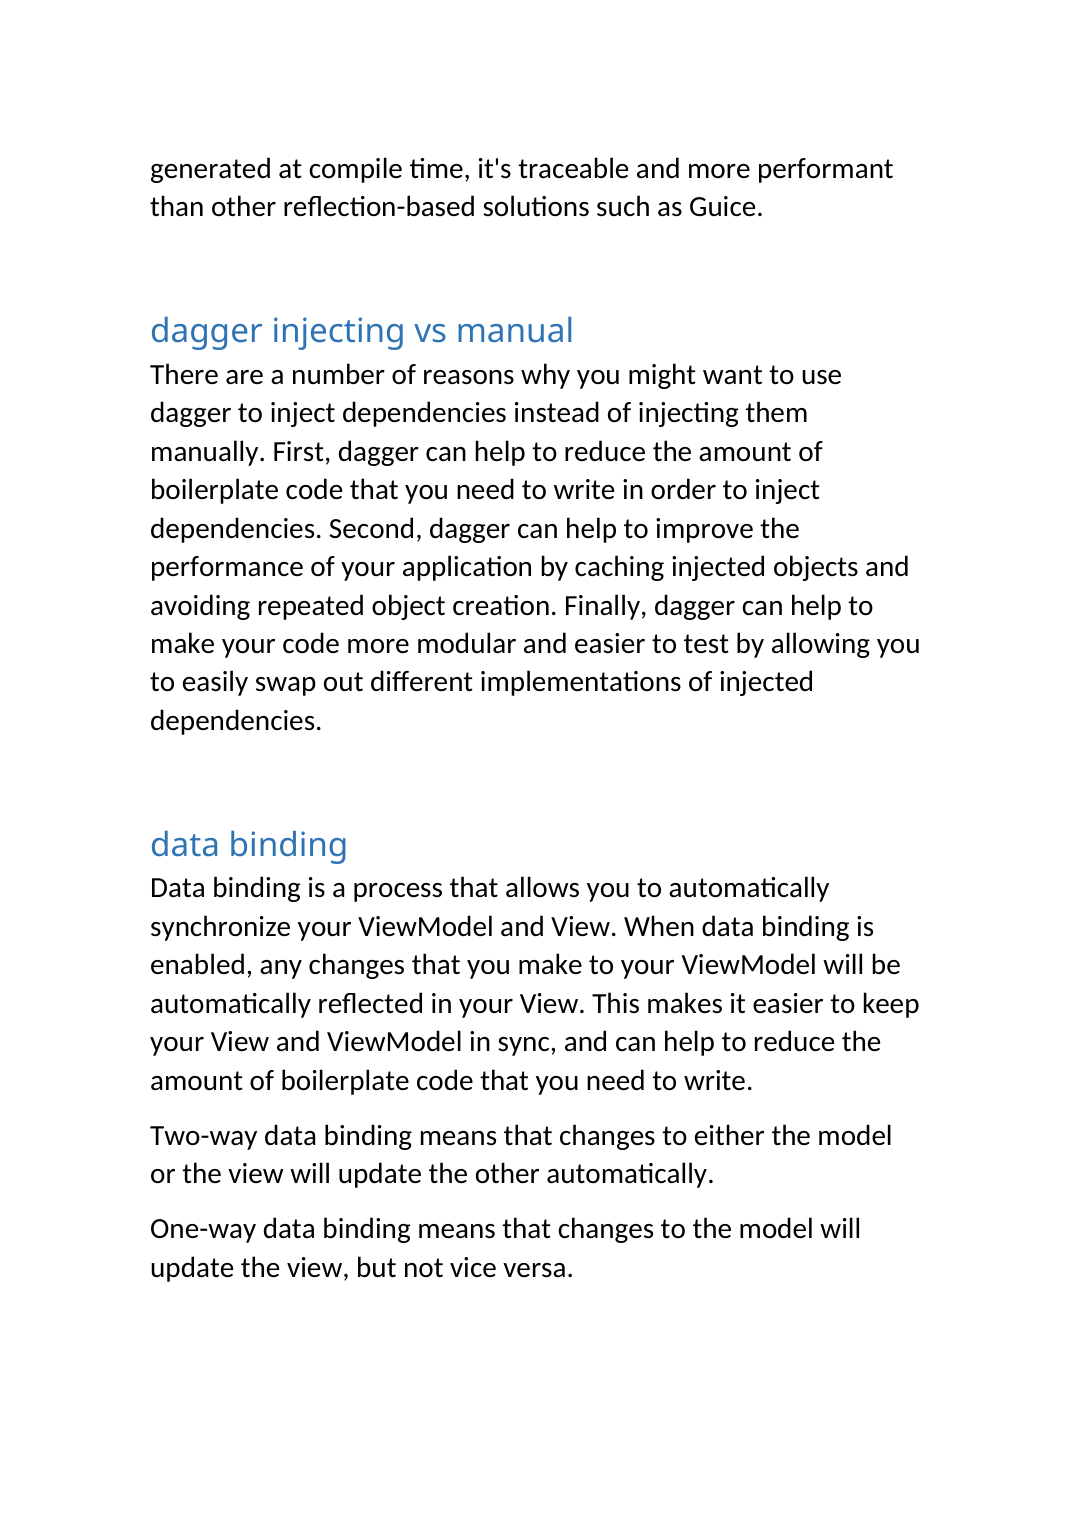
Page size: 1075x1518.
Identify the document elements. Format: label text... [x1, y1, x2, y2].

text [150, 150, 925, 224]
text Two-way data binding means that changes to either the model or the view will update the other automatically. [150, 1117, 925, 1191]
subtitle dagger injecting vs manual [150, 307, 925, 352]
subtitle data binding [150, 820, 925, 866]
text There are a number of reasons why you might want to use dagger to inject dependencies instead of injecting them manually. First, dagger can help to reduce the amount of boilerplate code that you need to write in order to inject dependencies. Second, dagger can help to improve the performance of your application by caching injected objects and avoiding repeated object creation. Finally, dagger can help to make your code more modular and easier to test by allowing you to easily swap out different implementations of injected dependencies. [150, 356, 925, 737]
text One-way data binding means that changes to the model will update the view, but not vice versa. [150, 1210, 925, 1284]
text Data binding is a process that allows you to automatically synchronize your ViewModel and View. When data binding is enabled, any changes that you make to your ViewModel will be automatically reflected in your View. This makes it easier to keep your View and ViewModel in sync, and can help to reduce the amount of boilerplate code that you need to write. [150, 869, 925, 1097]
